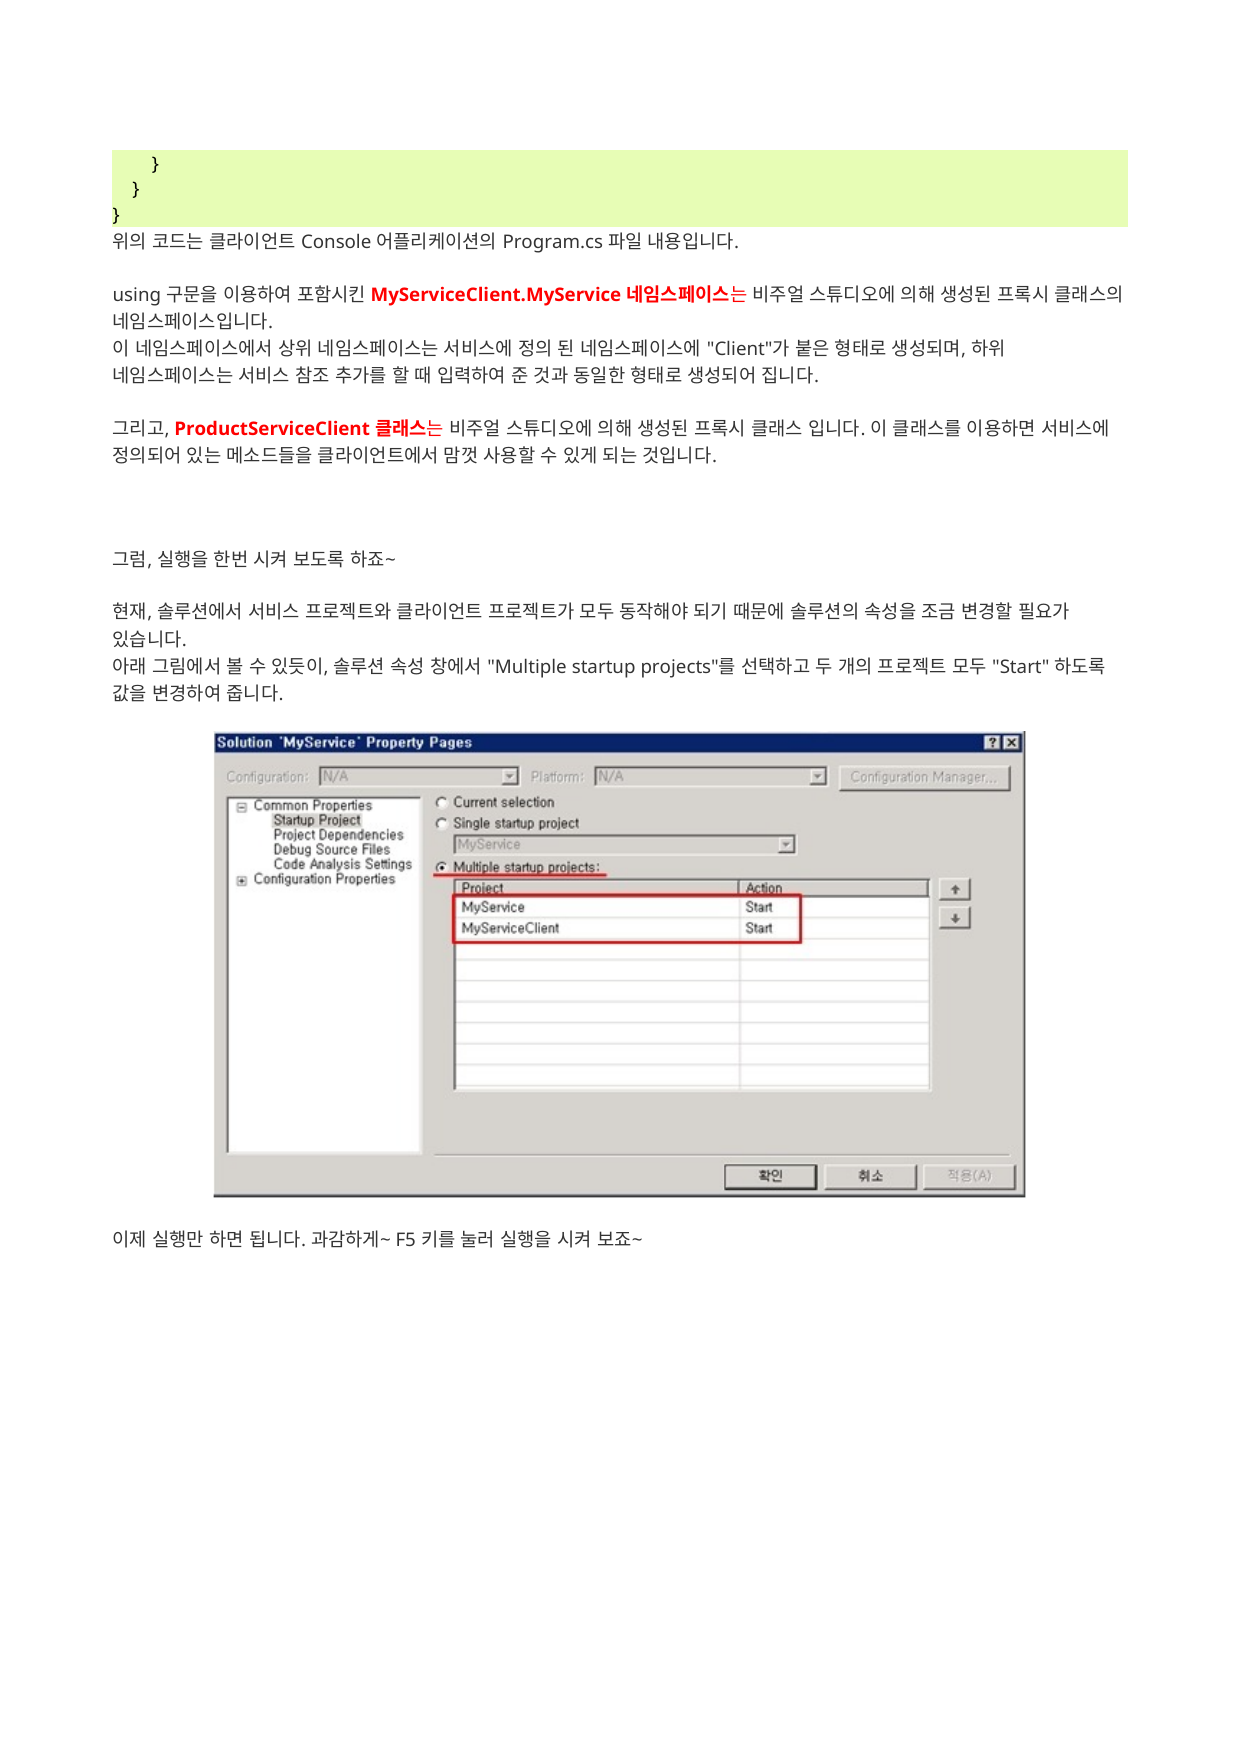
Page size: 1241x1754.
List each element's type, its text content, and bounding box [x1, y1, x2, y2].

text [112, 150, 1128, 227]
text using 구문을 이용하여 포함시킨 MyServiceClient.MyService 네임스페이스는 비주얼 스튜디오에 의해 생성된 프록시 클래스의 네임스페이스입니다. [112, 279, 1128, 334]
text 이제 실행만 하면 됩니다. 과감하게~ F5 키를 눌러 실행을 시켜 보죠~ [112, 1224, 1128, 1252]
text 그럼, 실행을 한번 시켜 보도록 하죠~ [112, 544, 1128, 572]
text 그리고, ProductServiceClient 클래스는 비주얼 스튜디오에 의해 생성된 프록시 클래스 입니다. 이 클래스를 이용하면 서비스에 정의되어 있는 메소드들을 클라이언트에서 맘껏 사용할 수 있게 되는 것입니다. [112, 413, 1128, 468]
text 아래 그림에서 볼 수 있듯이, 솔루션 속성 창에서 "Multiple startup projects"를 선택하고 두 개의 프로젝트 모두 "Start" 하도록 값을 변경하여 줍니다. [112, 652, 1128, 706]
text 현재, 솔루션에서 서비스 프로젝트와 클라이언트 프로젝트가 모두 동작해야 되기 때문에 솔루션의 속성을 조금 변경할 필요가 있습니다. [112, 597, 1128, 652]
picture [213, 731, 1027, 1199]
text 위의 코드는 클라이언트 Console 어플리케이션의 Program.cs 파일 내용입니다. [112, 227, 1128, 254]
text 이 네임스페이스에서 상위 네임스페이스는 서비스에 정의 된 네임스페이스에 "Client"가 붙은 형태로 생성되며, 하위 네임스페이스는 서비스 참조 추가를 할 때 입력하여 준 것과 동일한 형태로 생성되어 집니다. [112, 334, 1128, 388]
